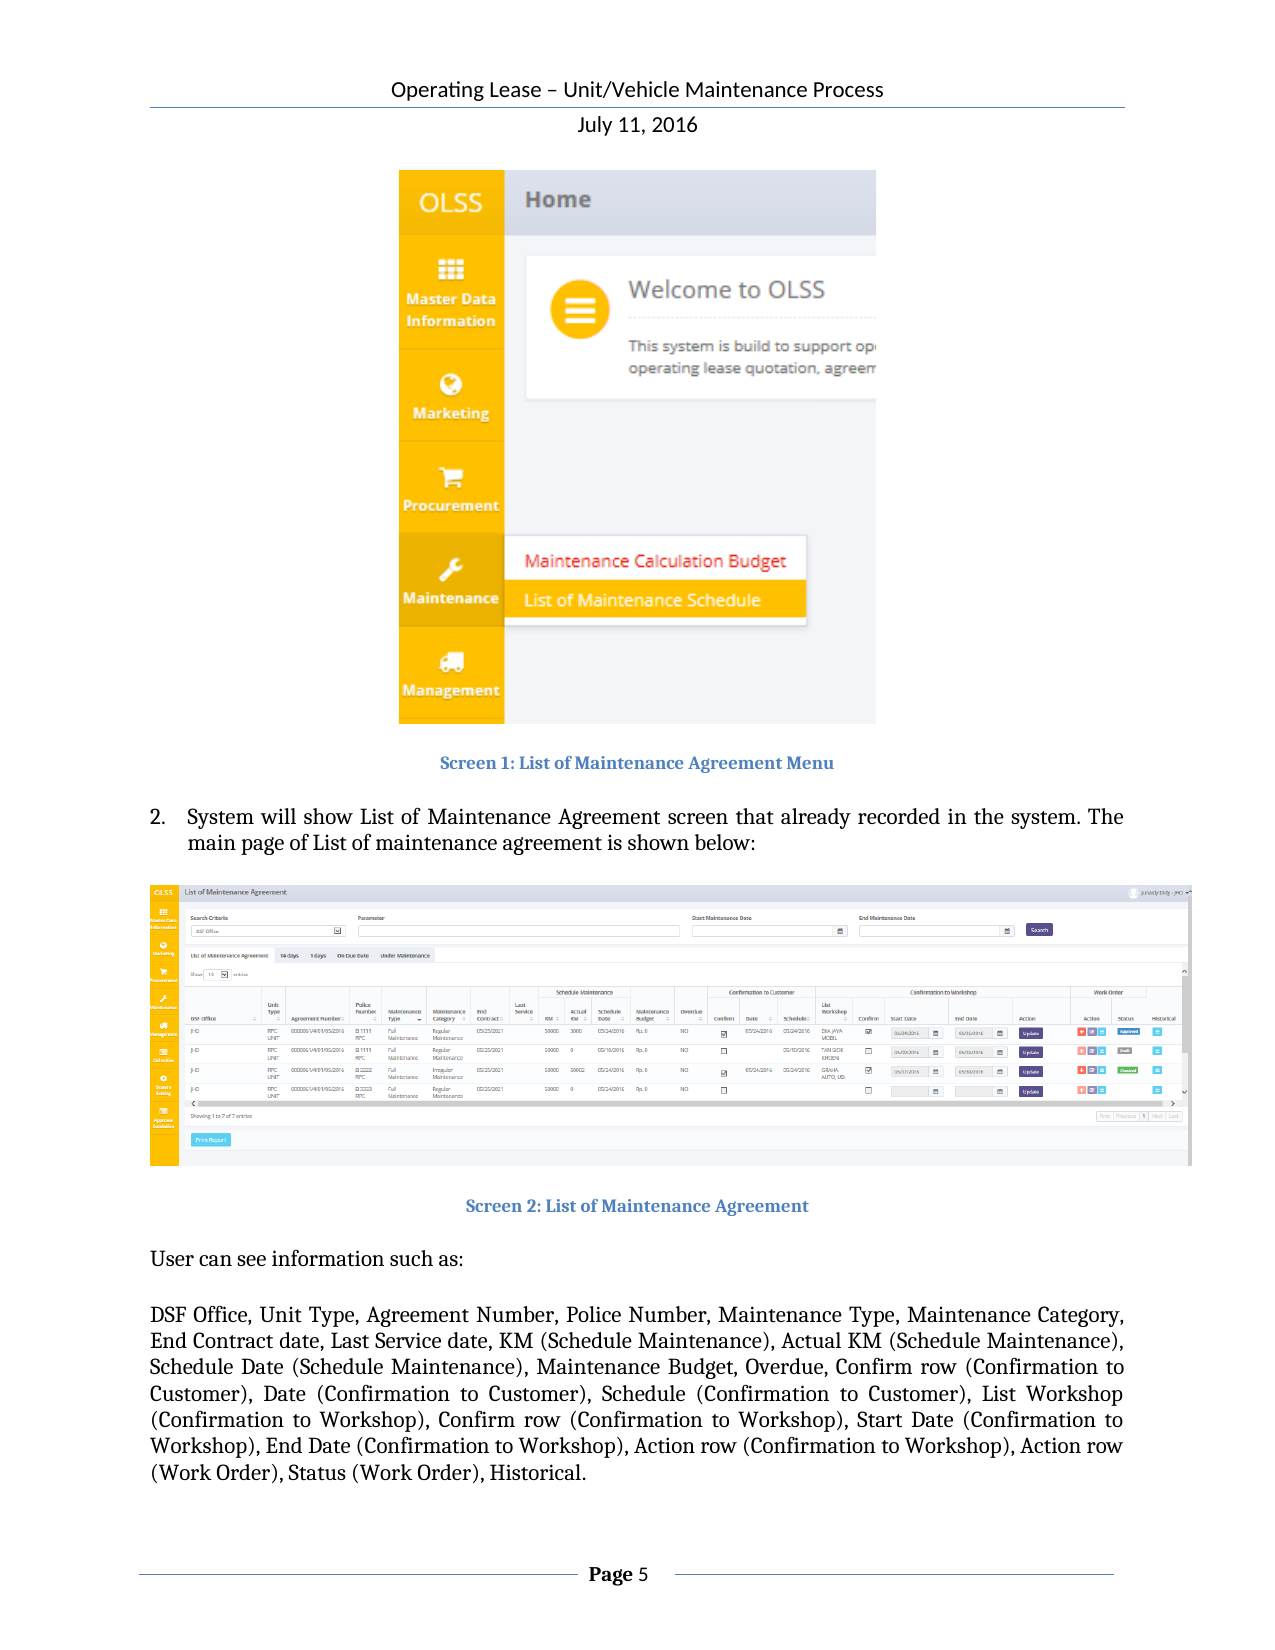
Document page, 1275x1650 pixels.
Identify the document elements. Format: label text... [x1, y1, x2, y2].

text DSF Office, Unit Type, Agreement Number, Police Number, Maintenance Type, Maintenance Category, End Contract date, Last Service date, KM (Schedule Maintenance), Actual KM (Schedule Maintenance), Schedule Date (Schedule Maintenance), Maintenance Budget, Overdue, Confirm row (Confirmation to Customer), Date (Confirmation to Customer), Schedule (Confirmation to Customer), List Workshop (Confirmation to Workshop), Confirm row (Confirmation to Workshop), Start Date (Confirmation to Workshop), End Date (Confirmation to Workshop), Action row (Confirmation to Workshop), Action row (Work Order), Status (Work Order), Historical. [150, 1301, 1125, 1486]
list System will show List of Maintenance Agreement screen that already recorded in the system. The main page of List of maintenance agreement is shown below: [150, 804, 1125, 856]
picture [150, 885, 1192, 1166]
text User can see information such as: [150, 1246, 1125, 1272]
picture [398, 170, 877, 724]
text Screen 2: List of Maintenance Agreement [150, 1195, 1125, 1217]
text Screen 1: List of Maintenance Agreement Menu [150, 753, 1125, 774]
